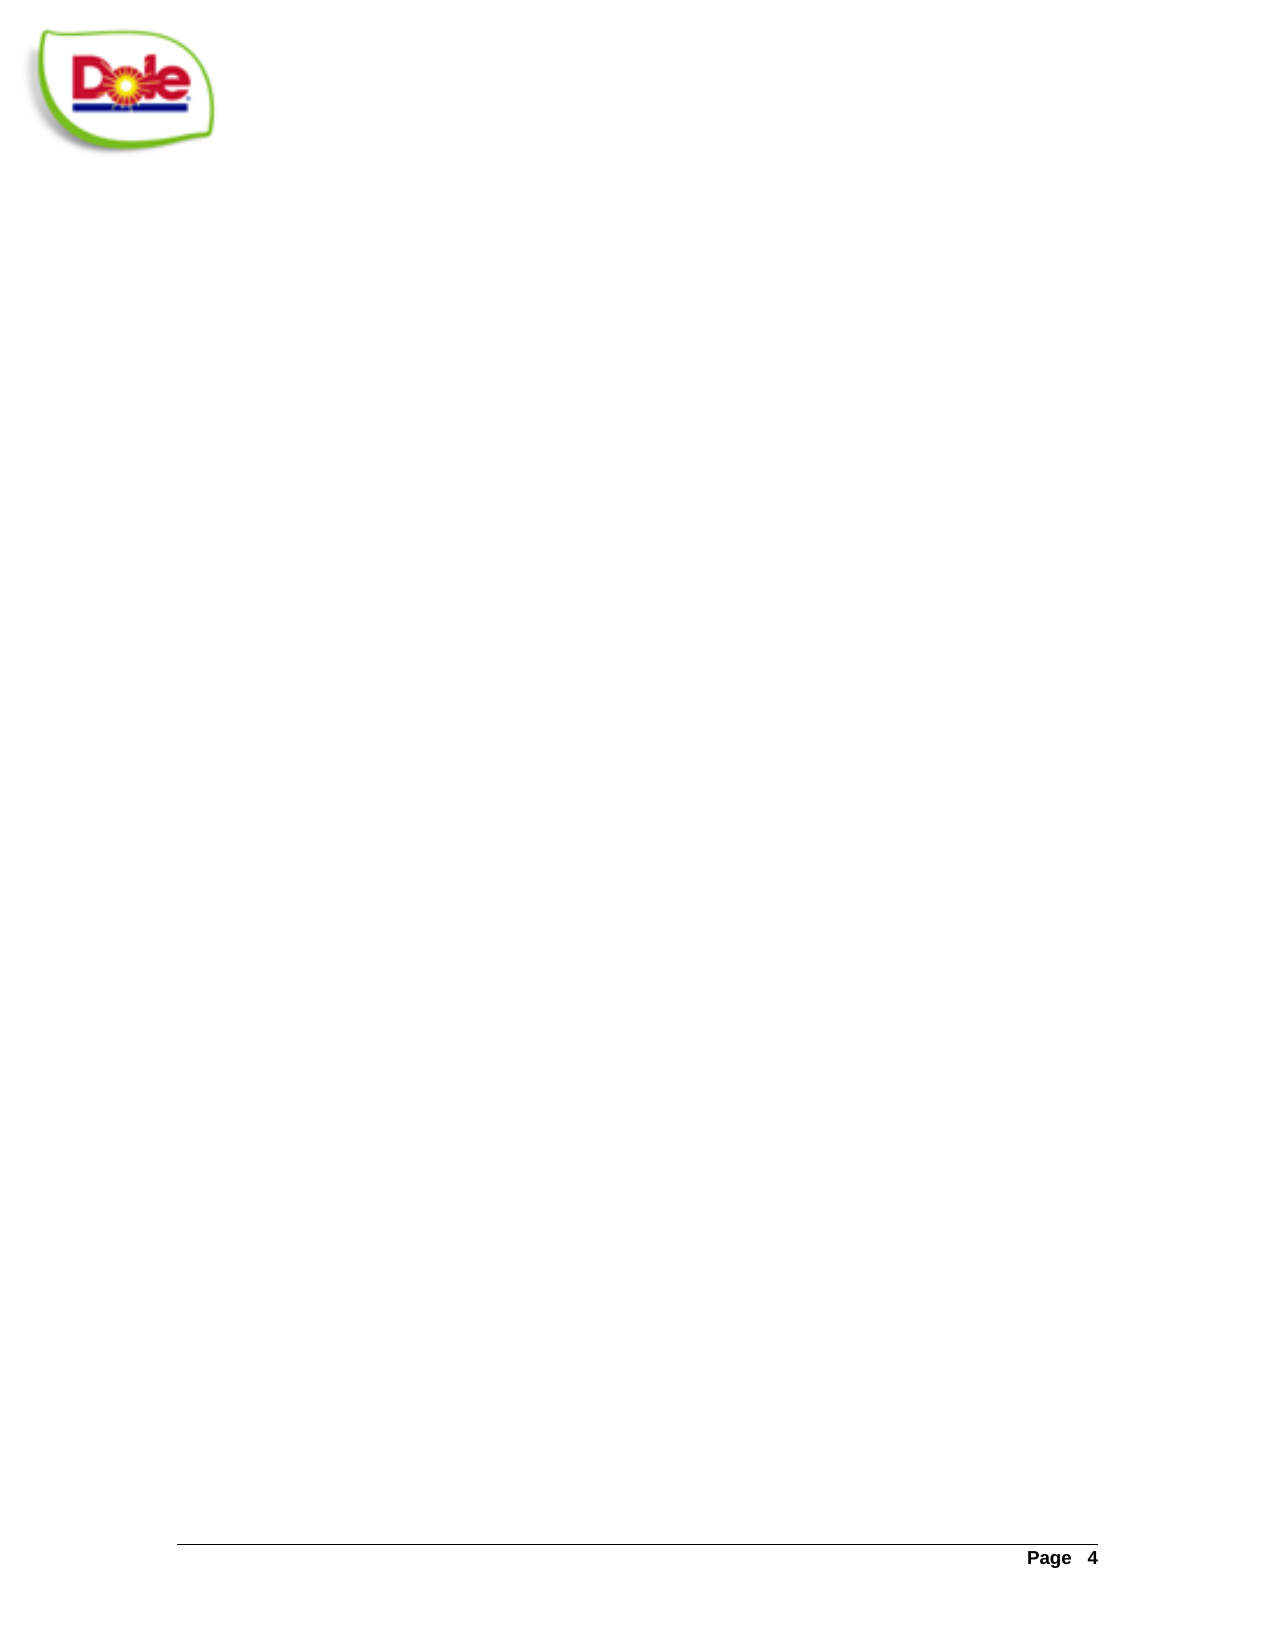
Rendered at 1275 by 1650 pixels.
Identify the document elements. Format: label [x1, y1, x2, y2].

picture [0, 0, 254, 174]
